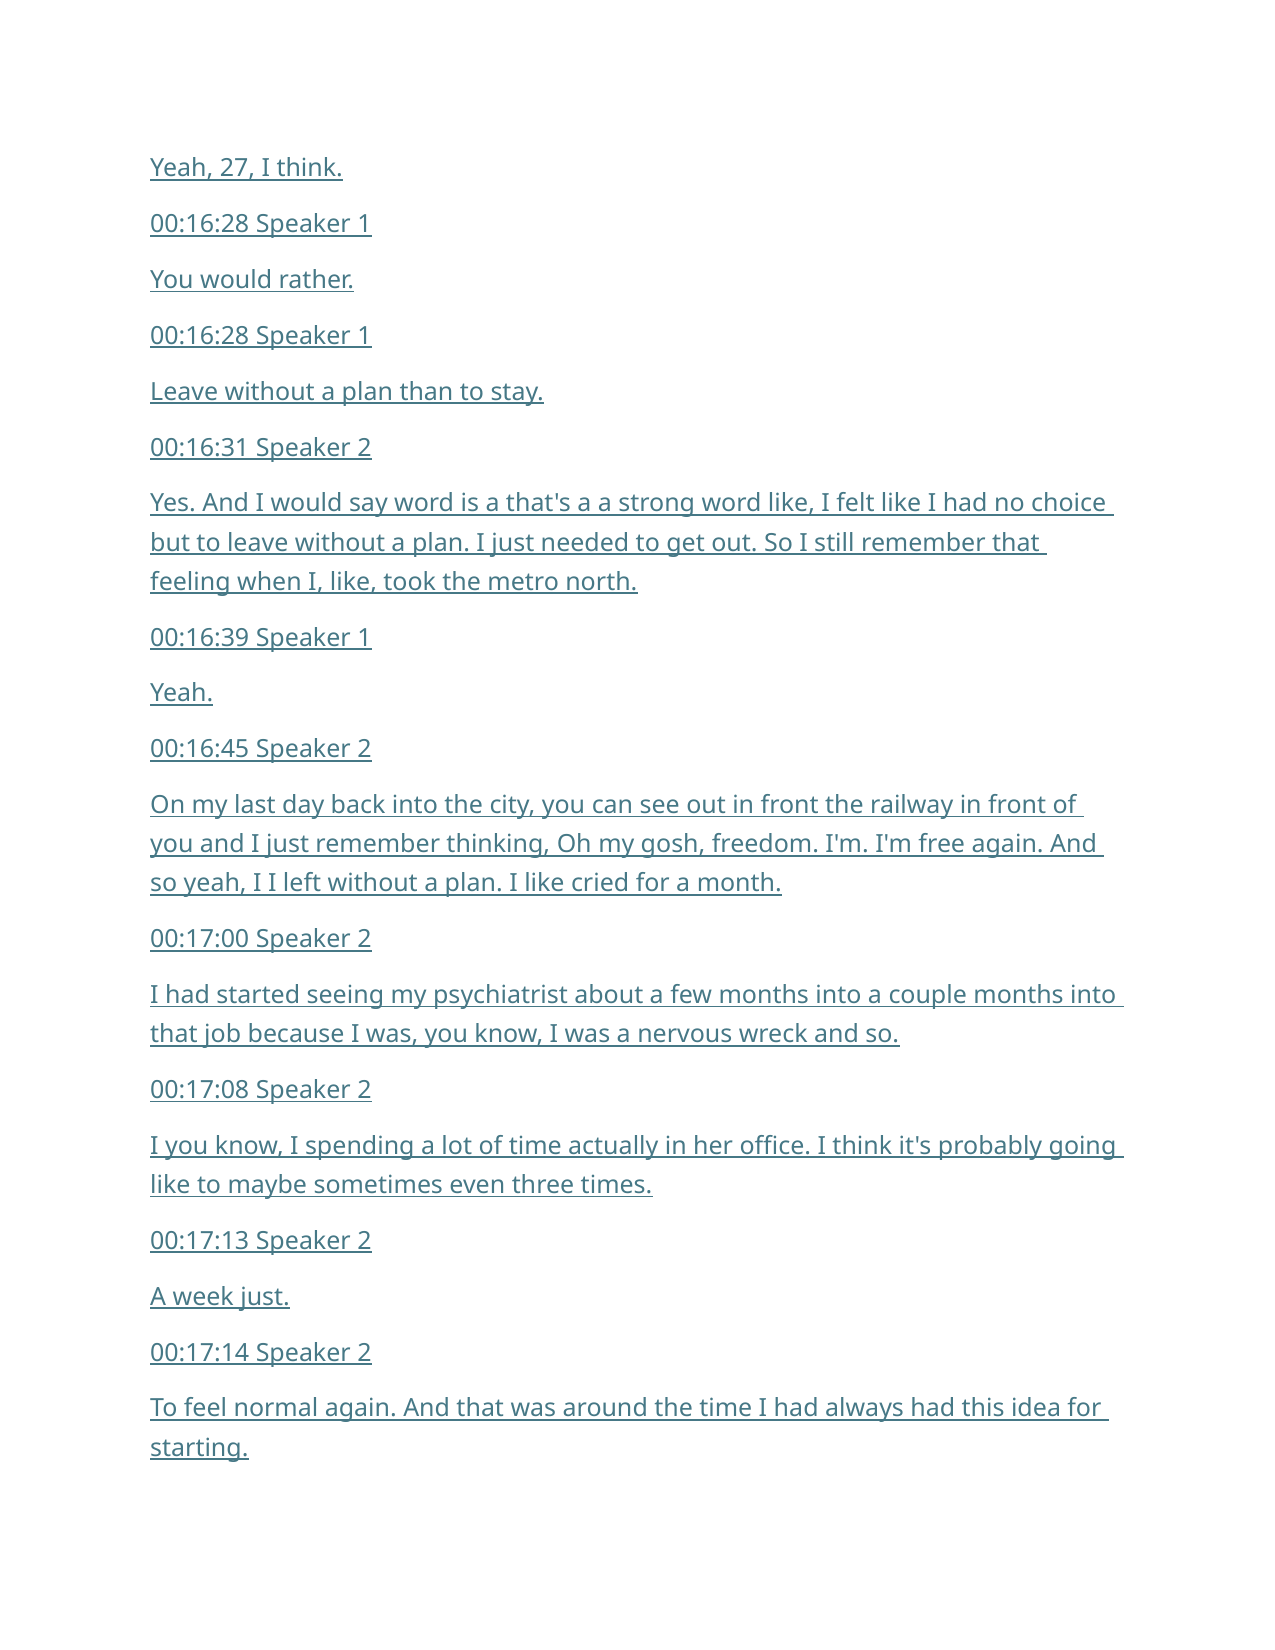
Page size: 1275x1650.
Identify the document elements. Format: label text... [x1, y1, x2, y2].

text Yes. And I would say word is a that's a a strong word like, I felt like I had no choice but to leave without a plan. I just needed to get out. So I still remember that feeling when I, like, took the metro north. [150, 485, 1125, 597]
text I had started seeing my psychiatrist about a few months into a couple months into that job because I was, you know, I was a nervous wreck and so. [150, 977, 1125, 1050]
text A week just. [150, 1278, 1125, 1312]
text 00:17:00 Speaker 2 [150, 921, 1125, 955]
text Yeah. [150, 675, 1125, 709]
text 00:16:39 Speaker 1 [150, 619, 1125, 653]
text 00:16:45 Speaker 2 [150, 731, 1125, 765]
text You would rather. [150, 262, 1125, 296]
text Leave without a plan than to stay. [150, 373, 1125, 407]
text To feel normal again. And that was around the time I had always had this idea for starting. [150, 1390, 1125, 1463]
text Yeah, 27, I think. [150, 150, 1125, 184]
text 00:16:28 Speaker 1 [150, 317, 1125, 352]
text 00:17:14 Speaker 2 [150, 1334, 1125, 1368]
text 00:16:31 Speaker 2 [150, 429, 1125, 463]
text I you know, I spending a lot of time actually in her office. I think it's probably going like to maybe sometimes even three times. [150, 1127, 1125, 1201]
text 00:17:08 Speaker 2 [150, 1072, 1125, 1106]
text 00:16:28 Speaker 1 [150, 206, 1125, 240]
text 00:17:13 Speaker 2 [150, 1222, 1125, 1257]
text On my last day back into the city, you can see out in front the railway in front of you and I just remember thinking, Oh my gosh, freedom. I'm. I'm free again. And so yeah, I I left without a plan. I like cried for a month. [150, 787, 1125, 899]
